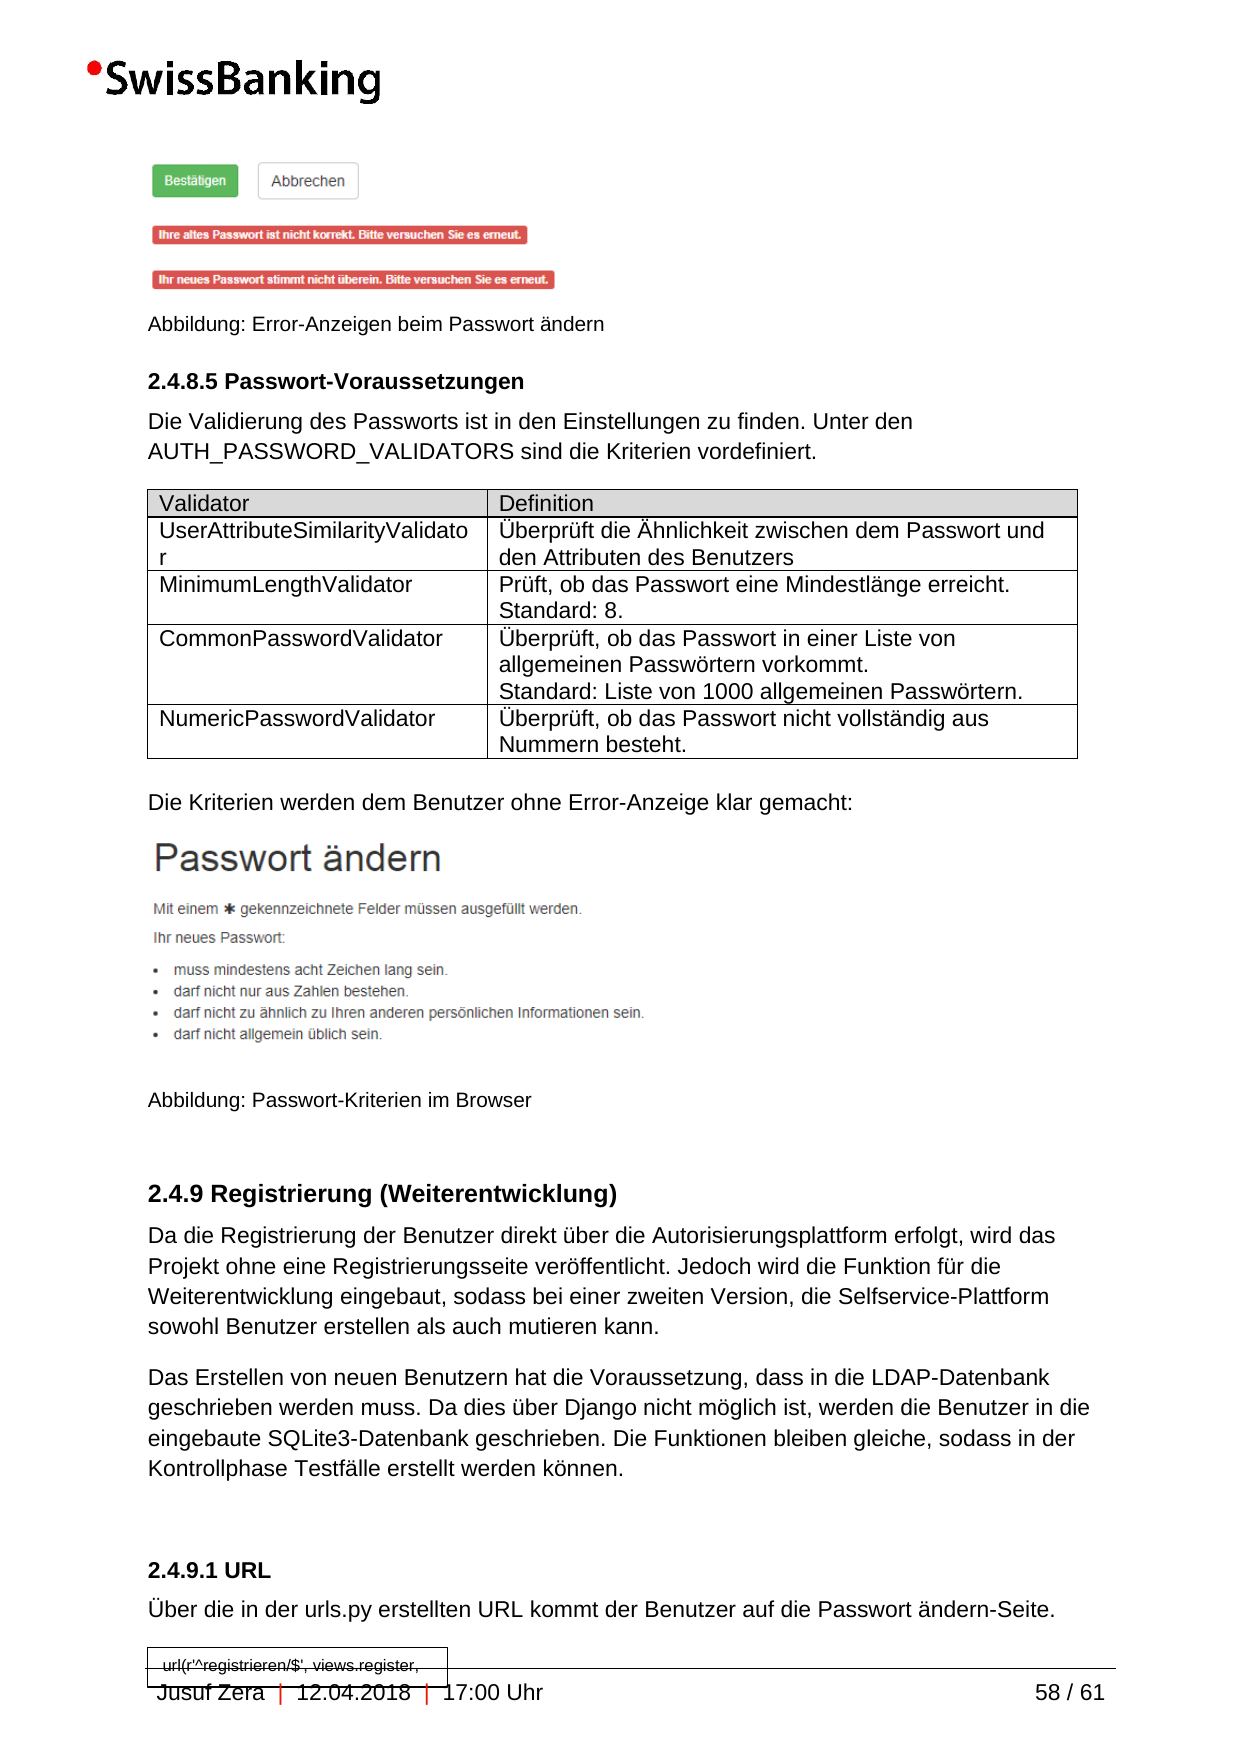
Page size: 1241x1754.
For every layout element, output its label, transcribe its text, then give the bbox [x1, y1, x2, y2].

text Da die Registrierung der Benutzer direkt über die Autorisierungsplattform erfolgt, wird das Projekt ohne eine Registrierungsseite veröffentlicht. Jedoch wird die Funktion für die Weiterentwicklung eingebaut, sodass bei einer zweiten Version, die Selfservice-Plattform sowohl Benutzer erstellen als auch mutieren kann. [148, 1222, 1093, 1339]
text Über die in der urls.py erstellten URL kommt der Benutzer auf die Passwort ändern-Seite. [148, 1596, 1093, 1623]
table_header Validator [148, 490, 487, 516]
table_cell UserAttributeSimilarityValidator [148, 518, 487, 570]
table_cell Überprüft, ob das Passwort in einer Liste von allgemeinen Passwörtern vorkommt. Standard: Liste von 1000 allgemeinen Passwörtern. [488, 625, 1077, 704]
picture [147, 147, 560, 299]
subtitle 2.4.9 Registrierung (Weiterentwicklung) [148, 1136, 1093, 1208]
table_cell Überprüft, ob das Passwort nicht vollständig aus Nummern besteht. [488, 705, 1077, 758]
picture [147, 839, 650, 1049]
text Die Kriterien werden dem Benutzer ohne Error-Anzeige klar gemacht: [148, 759, 1093, 815]
table_cell CommonPasswordValidator [148, 625, 487, 704]
text Abbildung: Passwort-Kriterien im Browser [148, 1036, 1093, 1112]
subtitle 2.4.9.1 URL [148, 1557, 1093, 1583]
text Abbildung: Error-Anzeigen beim Passwort ändern [148, 311, 1093, 335]
table_header Definition [488, 490, 1077, 516]
table_cell Prüft, ob das Passwort eine Mindestlänge erreicht. Standard: 8. [488, 571, 1077, 624]
subtitle 2.4.8.5 Passwort-Voraussetzungen [148, 368, 1093, 394]
table_cell NumericPasswordValidator [148, 705, 487, 758]
picture [87, 59, 380, 104]
text Die Validierung des Passworts ist in den Einstellungen zu finden. Unter den AUTH_PASSWORD_VALIDATORS sind die Kriterien vordefiniert. [148, 408, 1093, 464]
text Das Erstellen von neuen Benutzern hat die Voraussetzung, dass in die LDAP-Datenbank geschrieben werden muss. Da dies über Django nicht möglich ist, werden die Benutzer in die eingebaute SQLite3-Datenbank geschrieben. Die Funktionen bleiben gleiche, sodass in der Kontrollphase Testfälle erstellt werden können. [148, 1364, 1093, 1481]
table_cell Überprüft die Ähnlichkeit zwischen dem Passwort und den Attributen des Benutzers [488, 518, 1077, 570]
table_cell MinimumLengthValidator [148, 571, 487, 624]
